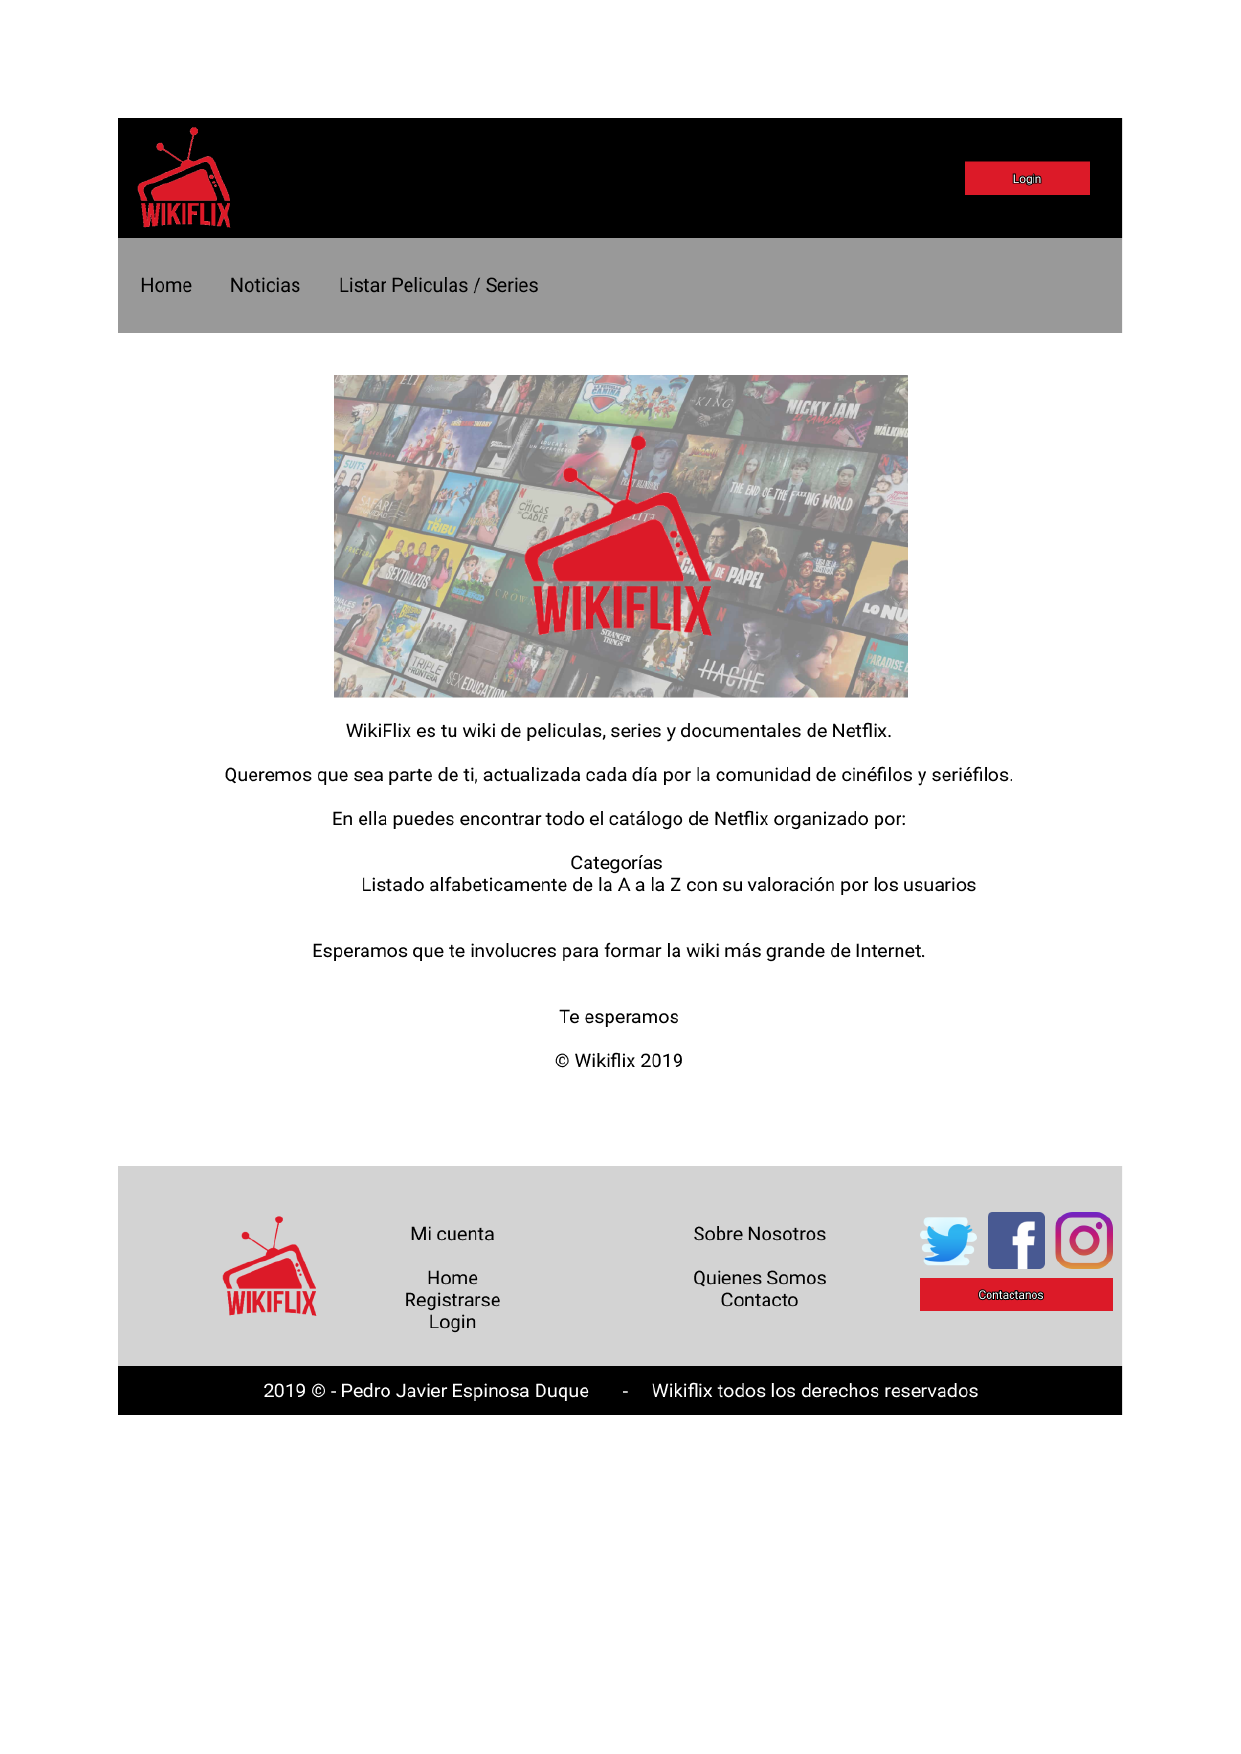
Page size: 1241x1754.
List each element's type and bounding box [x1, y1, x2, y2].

picture [118, 118, 1123, 1415]
